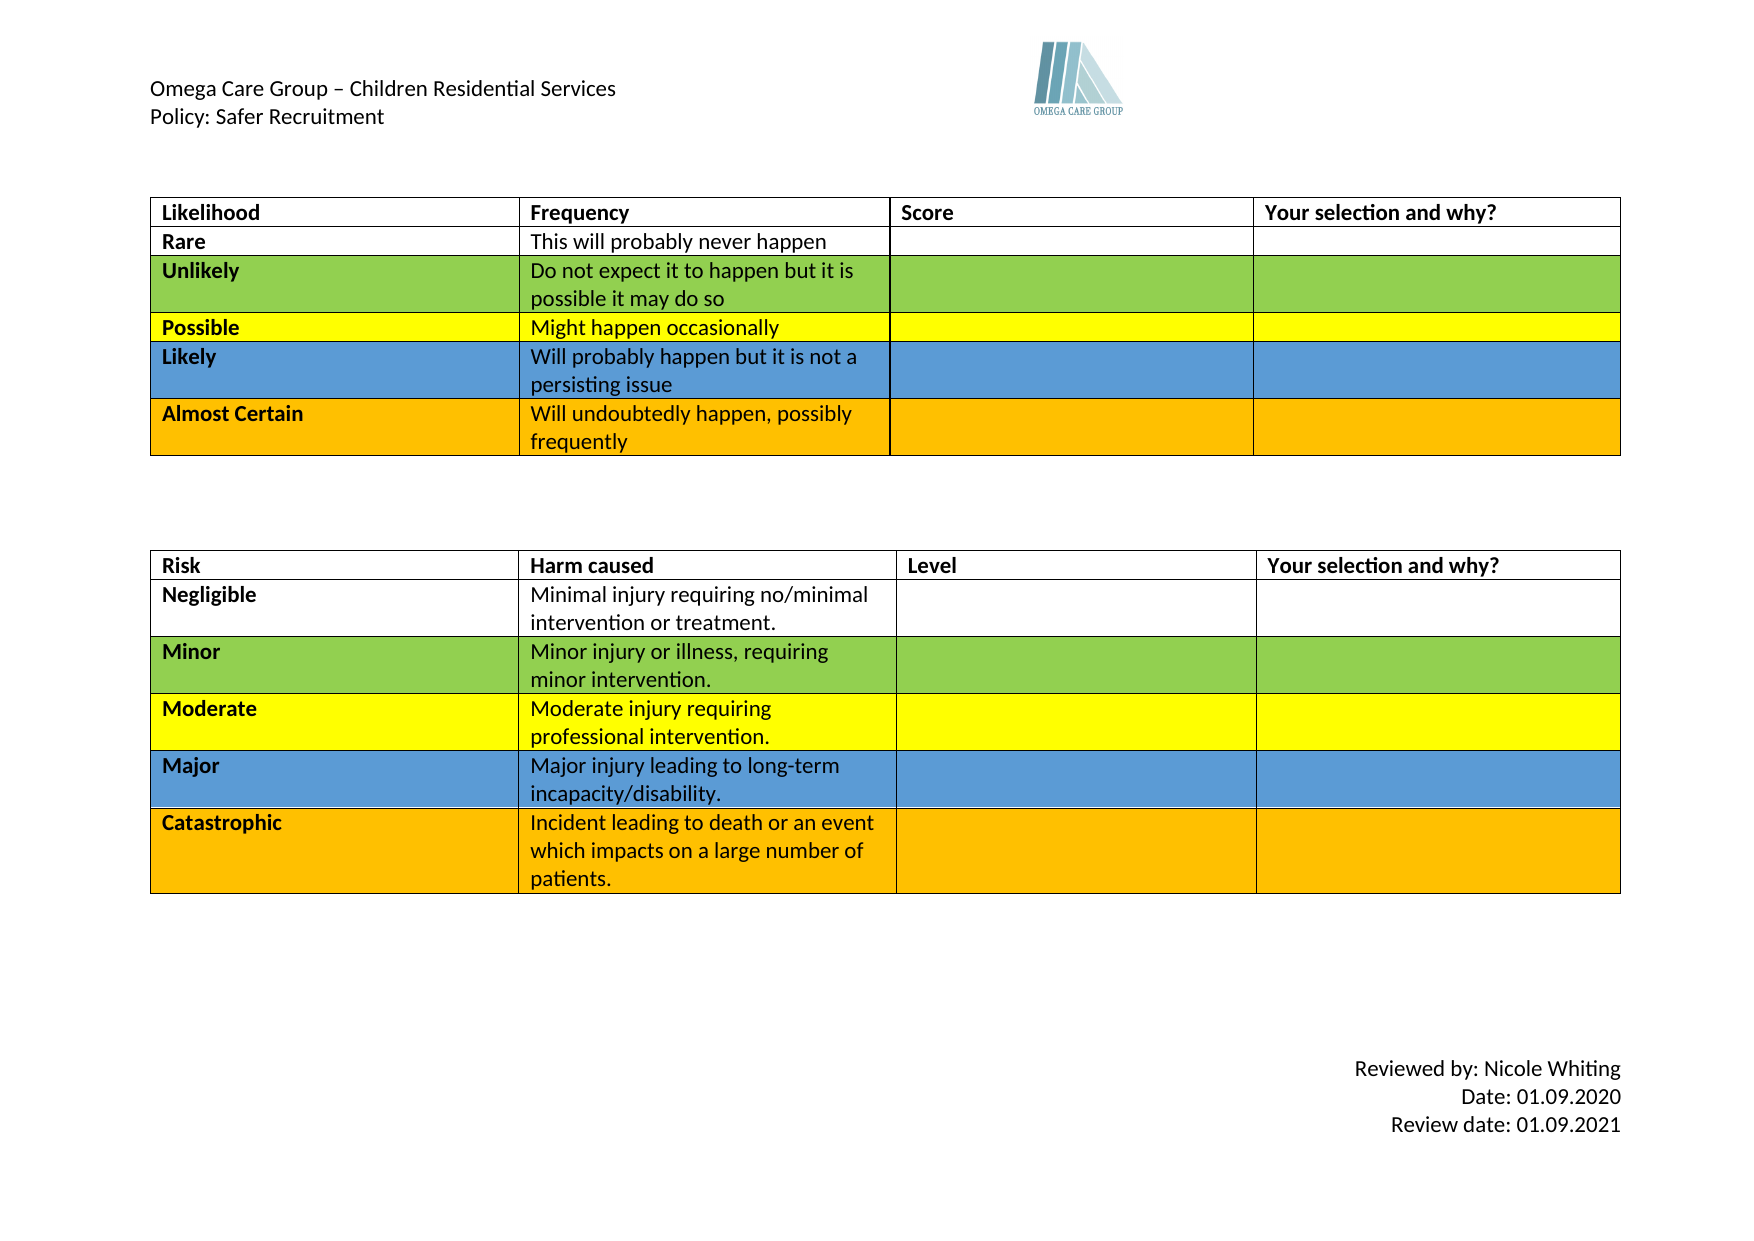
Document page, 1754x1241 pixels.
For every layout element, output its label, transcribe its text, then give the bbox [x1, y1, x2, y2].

table_cell Minimal injury requiring no/minimal intervention or treatment. [519, 580, 896, 636]
table_cell Will undoubtedly happen, possibly frequently [520, 399, 889, 455]
table_cell This will probably never happen [520, 227, 889, 255]
table_cell Might happen occasionally [520, 313, 889, 341]
table_cell [897, 694, 1256, 750]
table_cell [1257, 694, 1620, 750]
table_cell [1254, 342, 1620, 398]
table_cell [897, 580, 1256, 636]
table_cell Rare [151, 227, 519, 255]
table_cell [1254, 313, 1620, 341]
table_cell Unlikely [151, 256, 519, 312]
table_cell Moderate injury requiring professional intervention. [519, 694, 896, 750]
table_cell Minor injury or illness, requiring minor intervention. [519, 637, 896, 693]
table_header Score [891, 198, 1253, 226]
picture [1029, 36, 1124, 118]
table_cell [897, 751, 1256, 807]
table_cell [1257, 751, 1620, 807]
table_cell Do not expect it to happen but it is possible it may do so [520, 256, 889, 312]
table_cell Major [151, 751, 518, 807]
table_header Risk [151, 551, 518, 579]
table_cell Catastrophic [151, 809, 518, 893]
table_cell Minor [151, 637, 518, 693]
table_header Your selection and why? [1254, 198, 1620, 226]
table_cell [1254, 399, 1620, 455]
table_cell [1254, 256, 1620, 312]
table_header Frequency [520, 198, 889, 226]
table_cell [891, 313, 1253, 341]
table_cell [1254, 227, 1620, 255]
table_header Harm caused [519, 551, 896, 579]
table_cell [891, 256, 1253, 312]
table_cell [891, 342, 1253, 398]
table_cell Incident leading to death or an event which impacts on a large number of patients. [519, 809, 896, 893]
table_cell Moderate [151, 694, 518, 750]
table_cell [897, 809, 1256, 893]
table_cell Almost Certain [151, 399, 519, 455]
table_cell [891, 227, 1253, 255]
table_cell Major injury leading to long-term incapacity/disability. [519, 751, 896, 807]
table_cell [897, 637, 1256, 693]
table_cell Likely [151, 342, 519, 398]
table_header Your selection and why? [1257, 551, 1620, 579]
table_cell [891, 399, 1253, 455]
table_cell [1257, 637, 1620, 693]
table_cell [1257, 809, 1620, 893]
table_header Level [897, 551, 1256, 579]
table_header Likelihood [151, 198, 519, 226]
table_cell Will probably happen but it is not a persisting issue [520, 342, 889, 398]
table_cell [1257, 580, 1620, 636]
table_cell Negligible [151, 580, 518, 636]
table_cell Possible [151, 313, 519, 341]
